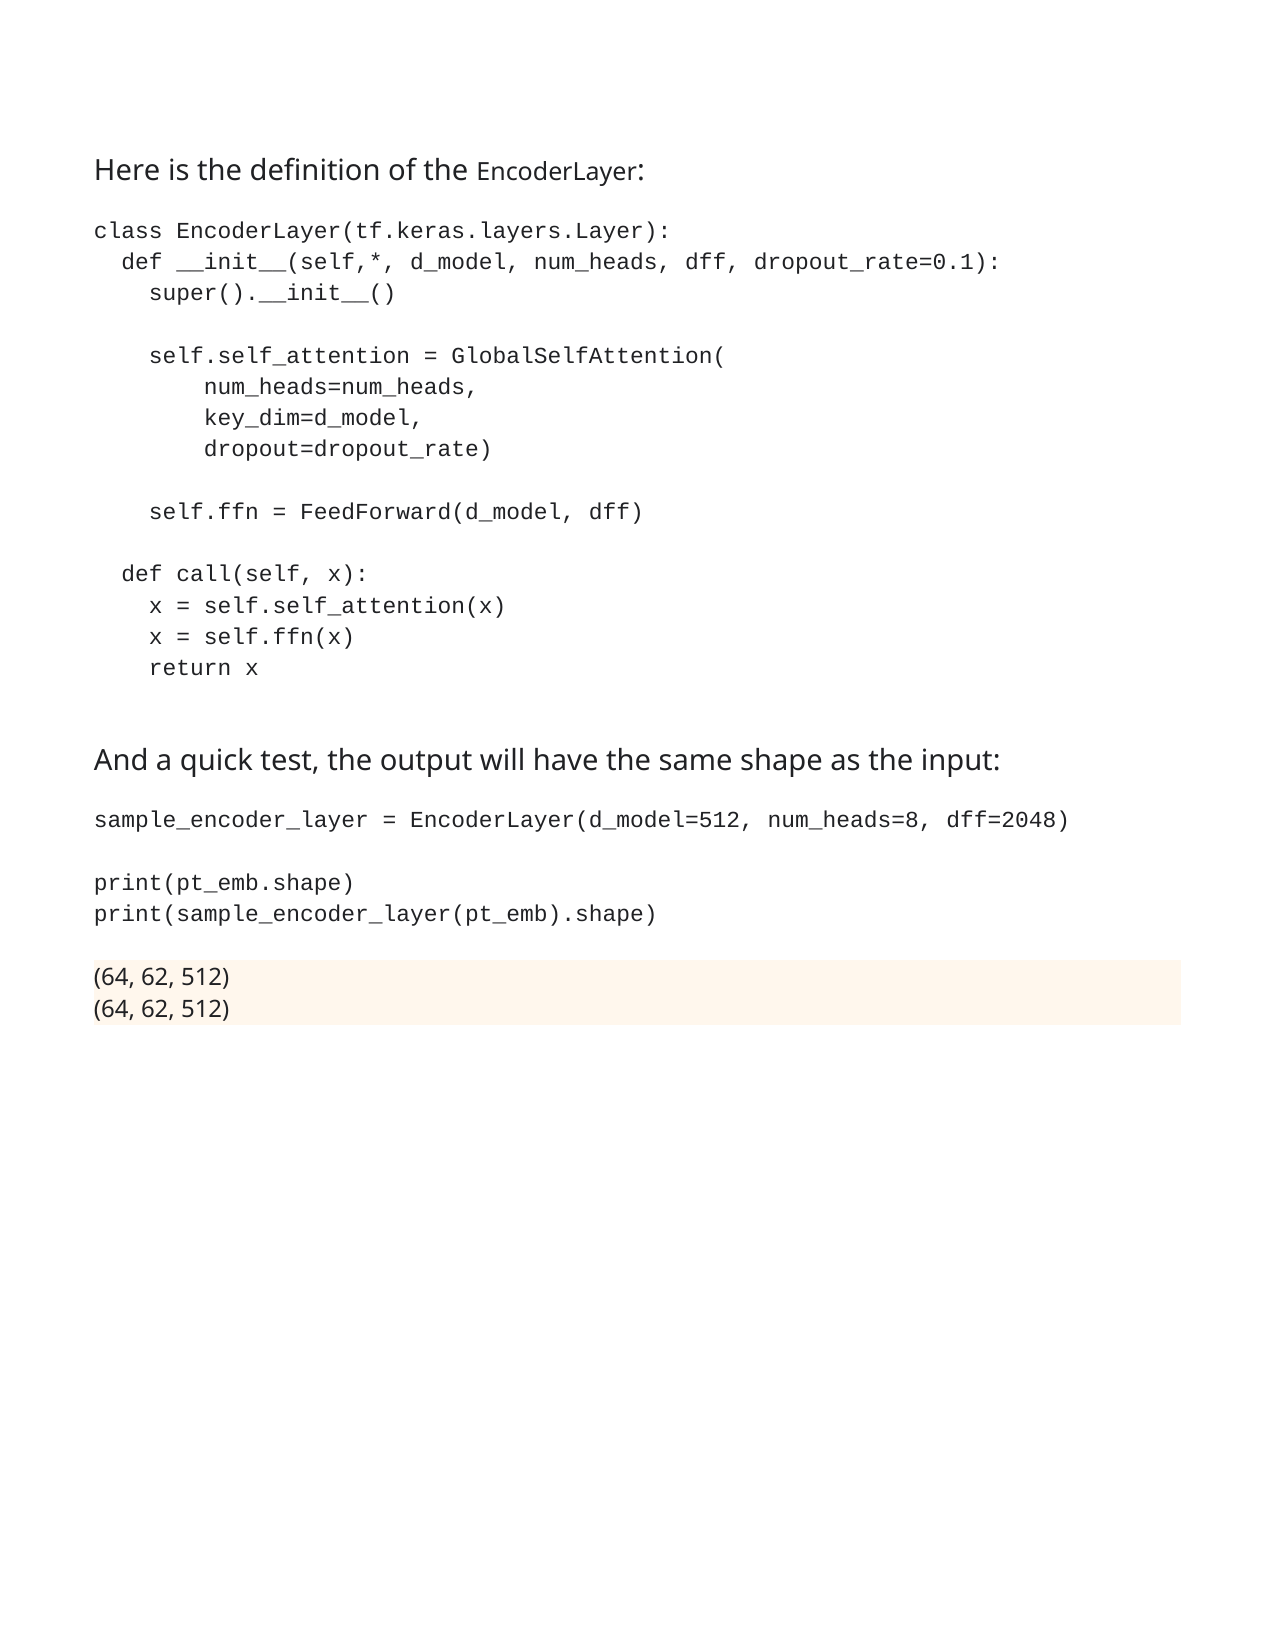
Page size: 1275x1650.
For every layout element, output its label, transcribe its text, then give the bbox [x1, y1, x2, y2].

text Here is the definition of the EncoderLayer: [94, 149, 1181, 189]
text (64, 62, 512) [94, 992, 1181, 1025]
text sample_encoder_layer = EncoderLayer(d_model=512, num_heads=8, dff=2048) print(pt_emb.shape) print(sample_encoder_layer(pt_emb).shape) [94, 803, 1181, 960]
text And a quick test, the output will have the same shape as the input: [94, 739, 1181, 778]
text class EncoderLayer(tf.keras.layers.Layer): def __init__(self,*, d_model, num_heads, dff, dropout_rate=0.1): super().__init__() self.self_attention = GlobalSelfAttention( num_heads=num_heads, key_dim=d_model, dropout=dropout_rate) self.ffn = FeedForward(d_model, dff) def call(self, x): x = self.self_attention(x) x = self.ffn(x) return x [94, 214, 1181, 714]
text (64, 62, 512) [94, 960, 1181, 992]
